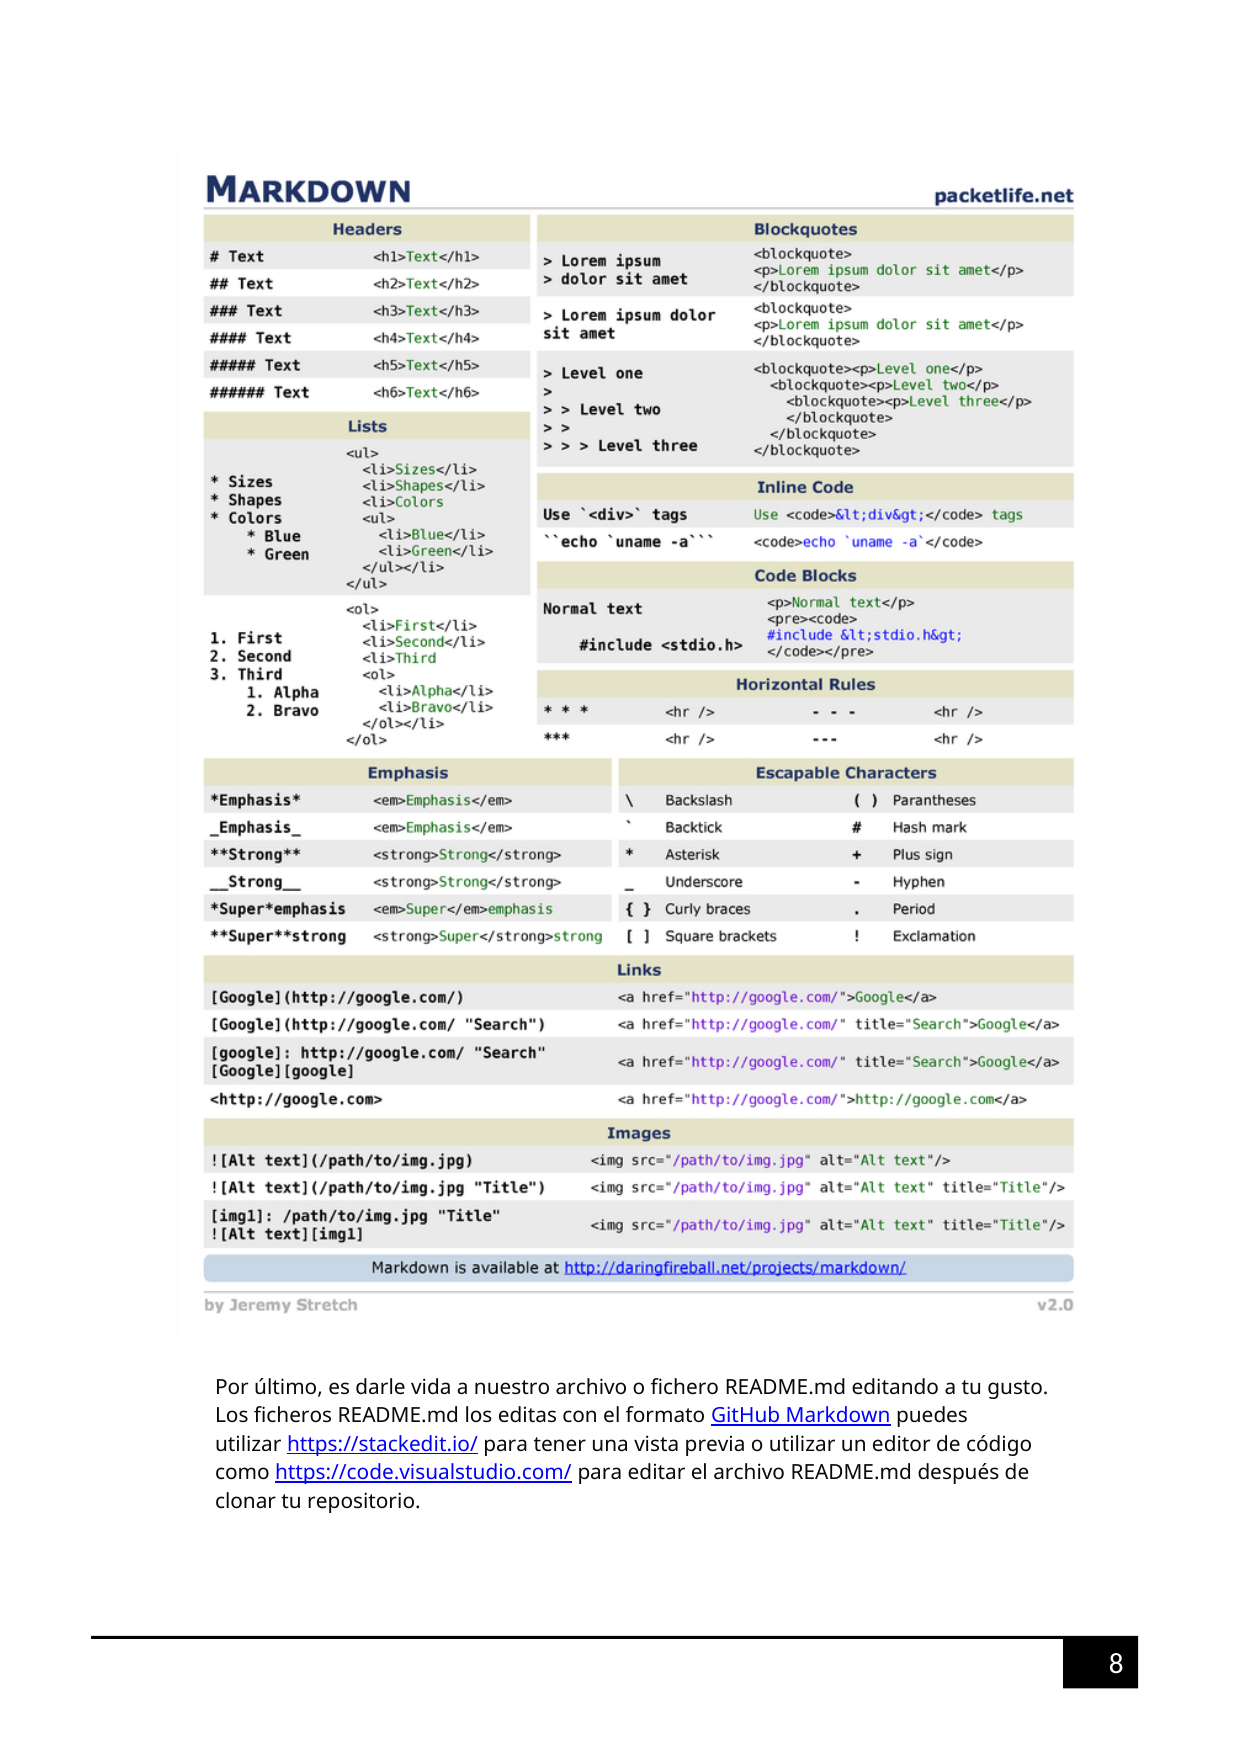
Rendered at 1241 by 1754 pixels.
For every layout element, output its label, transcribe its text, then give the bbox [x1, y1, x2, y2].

picture [177, 147, 1101, 1343]
text Por último, es darle vida a nuestro archivo o fichero README.md editando a tu gusto. Los ficheros README.md los editas con el formato GitHub Markdown puedes utilizar https://stackedit.io/ para tener una vista previa o utilizar un editor de código como https://code.visualstudio.com/ para editar el archivo README.md después de clonar tu repositorio. [215, 1372, 1063, 1514]
